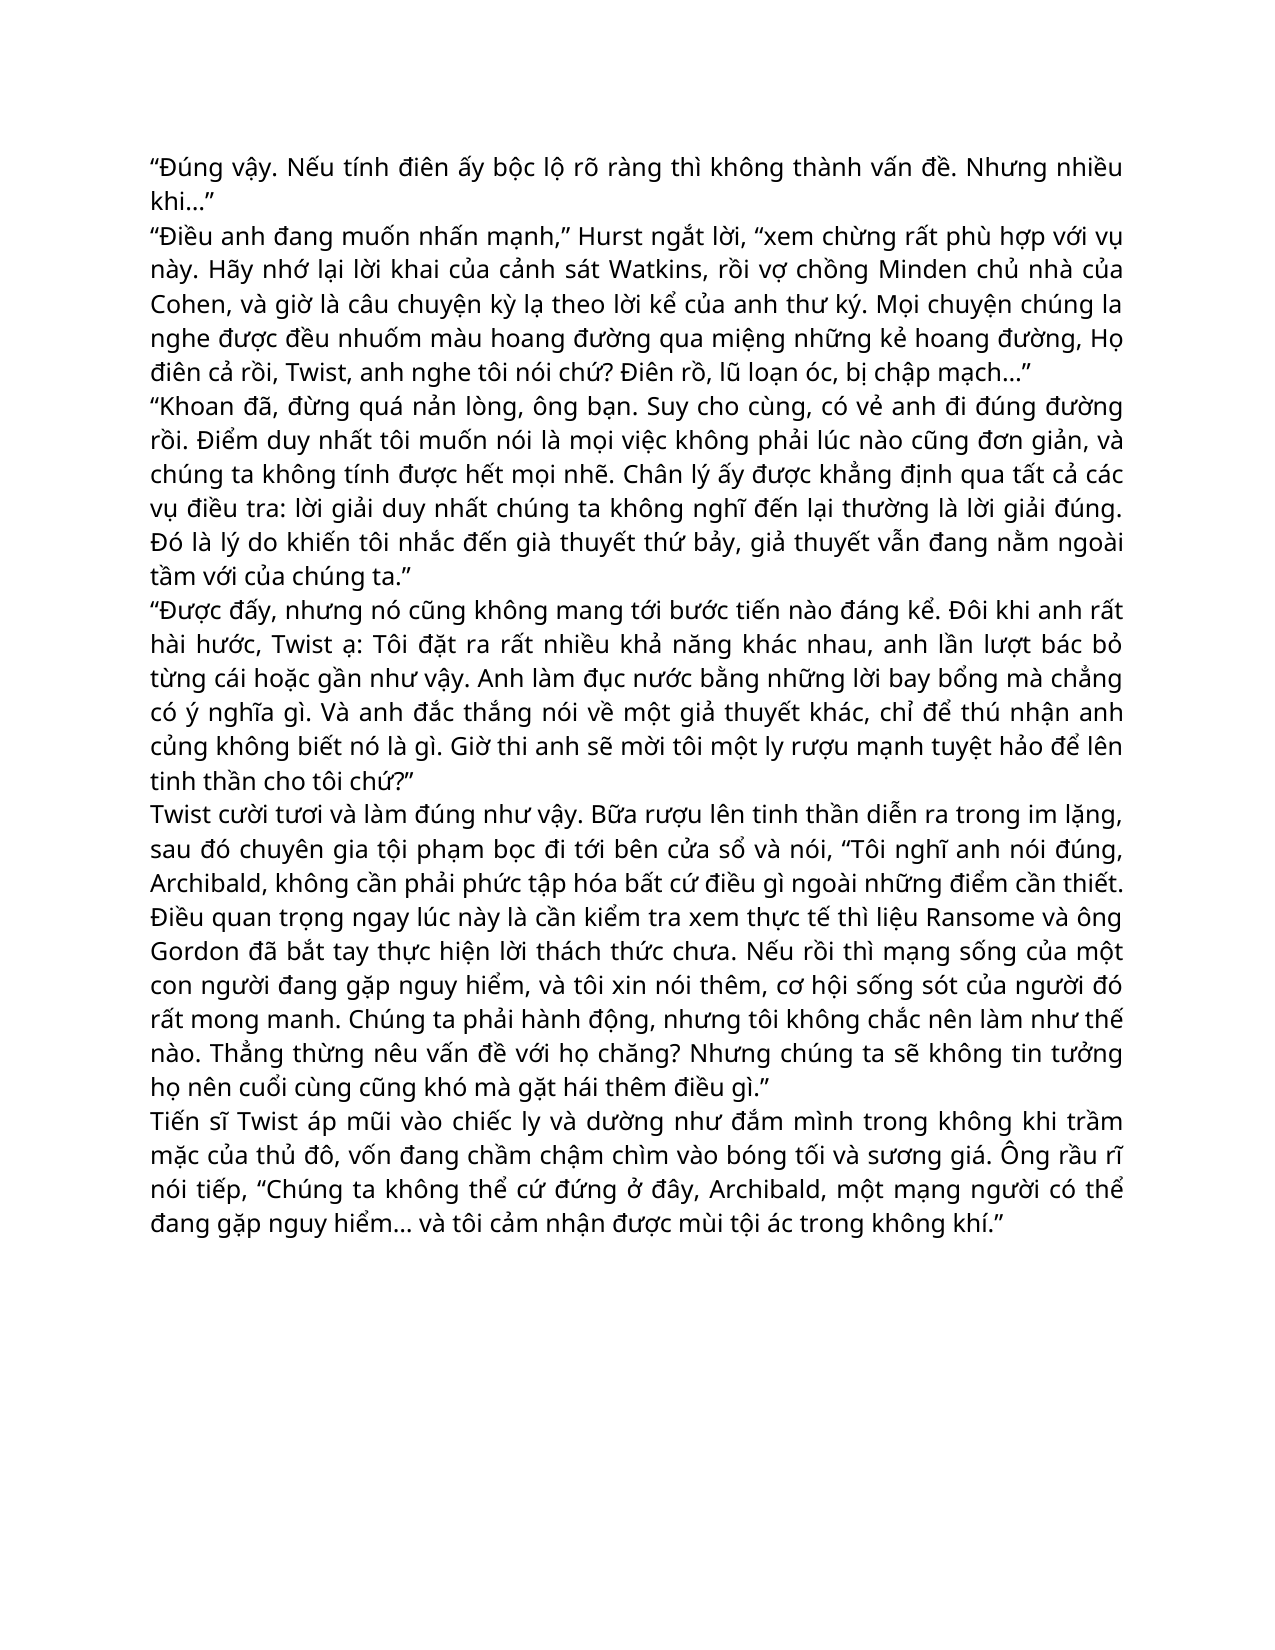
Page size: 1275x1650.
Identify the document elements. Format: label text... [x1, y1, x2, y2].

text Tiến sĩ Twist áp mũi vào chiếc ly và dường như đắm mình trong không khi trầm mặc của thủ đô, vốn đang chầm chậm chìm vào bóng tối và sương giá. Ông rầu rĩ nói tiếp, “Chúng ta không thể cứ đứng ở đây, Archibald, một mạng người có thể đang gặp nguy hiểm… và tôi cảm nhận được mùi tội ác trong không khí.” [150, 1104, 1125, 1240]
text “Đúng vậy. Nếu tính điên ấy bộc lộ rõ ràng thì không thành vấn đề. Nhưng nhiều khi…” [150, 150, 1125, 218]
text Twist cười tươi và làm đúng như vậy. Bữa rượu lên tinh thần diễn ra trong im lặng, sau đó chuyên gia tội phạm bọc đi tới bên cửa sổ và nói, “Tôi nghĩ anh nói đúng, Archibald, không cần phải phức tập hóa bất cứ điều gì ngoài những điểm cần thiết. Điều quan trọng ngay lúc này là cần kiểm tra xem thực tế thì liệu Ransome và ông Gordon đã bắt tay thực hiện lời thách thức chưa. Nếu rồi thì mạng sống của một con người đang gặp nguy hiểm, và tôi xin nói thêm, cơ hội sống sót của người đó rất mong manh. Chúng ta phải hành động, nhưng tôi không chắc nên làm như thế nào. Thẳng thừng nêu vấn đề với họ chăng? Nhưng chúng ta sẽ không tin tưởng họ nên cuổi cùng cũng khó mà gặt hái thêm điều gì.” [150, 797, 1125, 1104]
text “Điều anh đang muốn nhấn mạnh,” Hurst ngắt lời, “xem chừng rất phù hợp với vụ này. Hãy nhớ lại lời khai của cảnh sát Watkins, rồi vợ chồng Minden chủ nhà của Cohen, và giờ là câu chuyện kỳ lạ theo lời kể của anh thư ký. Mọi chuyện chúng la nghe được đều nhuốm màu hoang đường qua miệng những kẻ hoang đường, Họ điên cả rồi, Twist, anh nghe tôi nói chứ? Điên rồ, lũ loạn óc, bị chập mạch…” [150, 218, 1125, 388]
text “Được đấy, nhưng nó cũng không mang tới bước tiến nào đáng kể. Đôi khi anh rất hài hước, Twist ạ: Tôi đặt ra rất nhiều khả năng khác nhau, anh lần lượt bác bỏ từng cái hoặc gần như vậy. Anh làm đục nước bằng những lời bay bổng mà chẳng có ý nghĩa gì. Và anh đắc thắng nói về một giả thuyết khác, chỉ để thú nhận anh củng không biết nó là gì. Giờ thi anh sẽ mời tôi một ly rượu mạnh tuyệt hảo để lên tinh thần cho tôi chứ?” [150, 593, 1125, 797]
text “Khoan đã, đừng quá nản lòng, ông bạn. Suy cho cùng, có vẻ anh đi đúng đường rồi. Điểm duy nhất tôi muốn nói là mọi việc không phải lúc nào cũng đơn giản, và chúng ta không tính được hết mọi nhẽ. Chân lý ấy được khẳng định qua tất cả các vụ điều tra: lời giải duy nhất chúng ta không nghĩ đến lại thường là lời giải đúng. Đó là lý do khiến tôi nhắc đến già thuyết thứ bảy, giả thuyết vẫn đang nằm ngoài tầm với của chúng ta.” [150, 388, 1125, 593]
